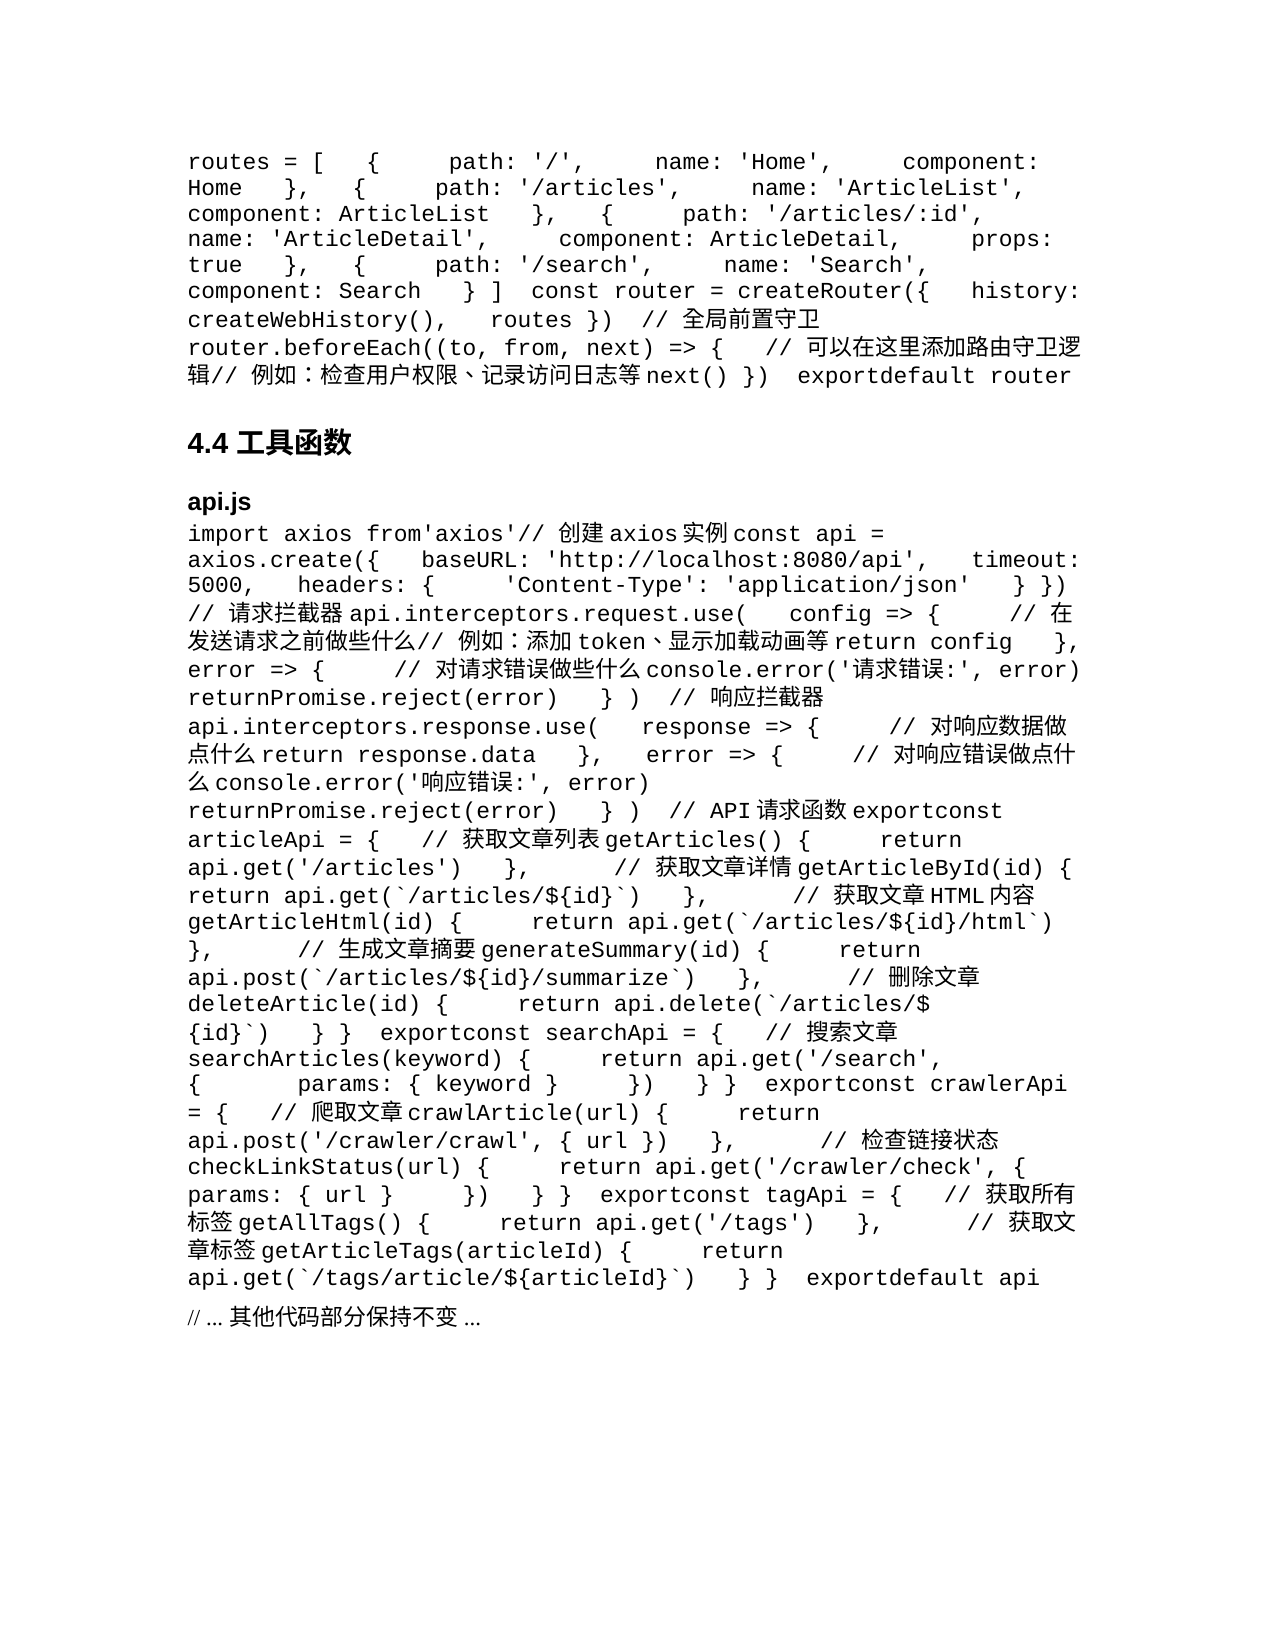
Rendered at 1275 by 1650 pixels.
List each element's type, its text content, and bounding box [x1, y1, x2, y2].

subtitle 4.4 工具函数 [187, 419, 1087, 462]
text import axios from'axios'// 创建axios实例const api = axios.create({ baseURL: 'http://localhost:8080/api', timeout: 5000, headers: { 'Content-Type': 'application/json' } }) // 请求拦截器 api.interceptors.request.use( config => { // 在发送请求之前做些什么// 例如：添加token、显示加载动画等return config }, error => { // 对请求错误做些什么console.error('请求错误:', error) returnPromise.reject(error) } ) // 响应拦截器 api.interceptors.response.use( response => { // 对响应数据做点什么return response.data }, error => { // 对响应错误做点什么console.error('响应错误:', error) returnPromise.reject(error) } ) // API请求函数exportconst articleApi = { // 获取文章列表getArticles() { return api.get('/articles') }, // 获取文章详情getArticleById(id) { return api.get(`/articles/${id}`) }, // 获取文章HTML内容getArticleHtml(id) { return api.get(`/articles/${id}/html`) }, // 生成文章摘要generateSummary(id) { return api.post(`/articles/${id}/summarize`) }, // 删除文章deleteArticle(id) { return api.delete(`/articles/${id}`) } } exportconst searchApi = { // 搜索文章searchArticles(keyword) { return api.get('/search', { params: { keyword } }) } } exportconst crawlerApi = { // 爬取文章crawlArticle(url) { return api.post('/crawler/crawl', { url }) }, // 检查链接状态checkLinkStatus(url) { return api.get('/crawler/check', { params: { url } }) } } exportconst tagApi = { // 获取所有标签getAllTags() { return api.get('/tags') }, // 获取文章标签getArticleTags(articleId) { return api.get(`/tags/article/${articleId}`) } } exportdefault api [187, 520, 1087, 1292]
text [187, 150, 1087, 390]
subtitle api.js [187, 487, 1087, 516]
text // ... 其他代码部分保持不变 ... [187, 1304, 1087, 1331]
